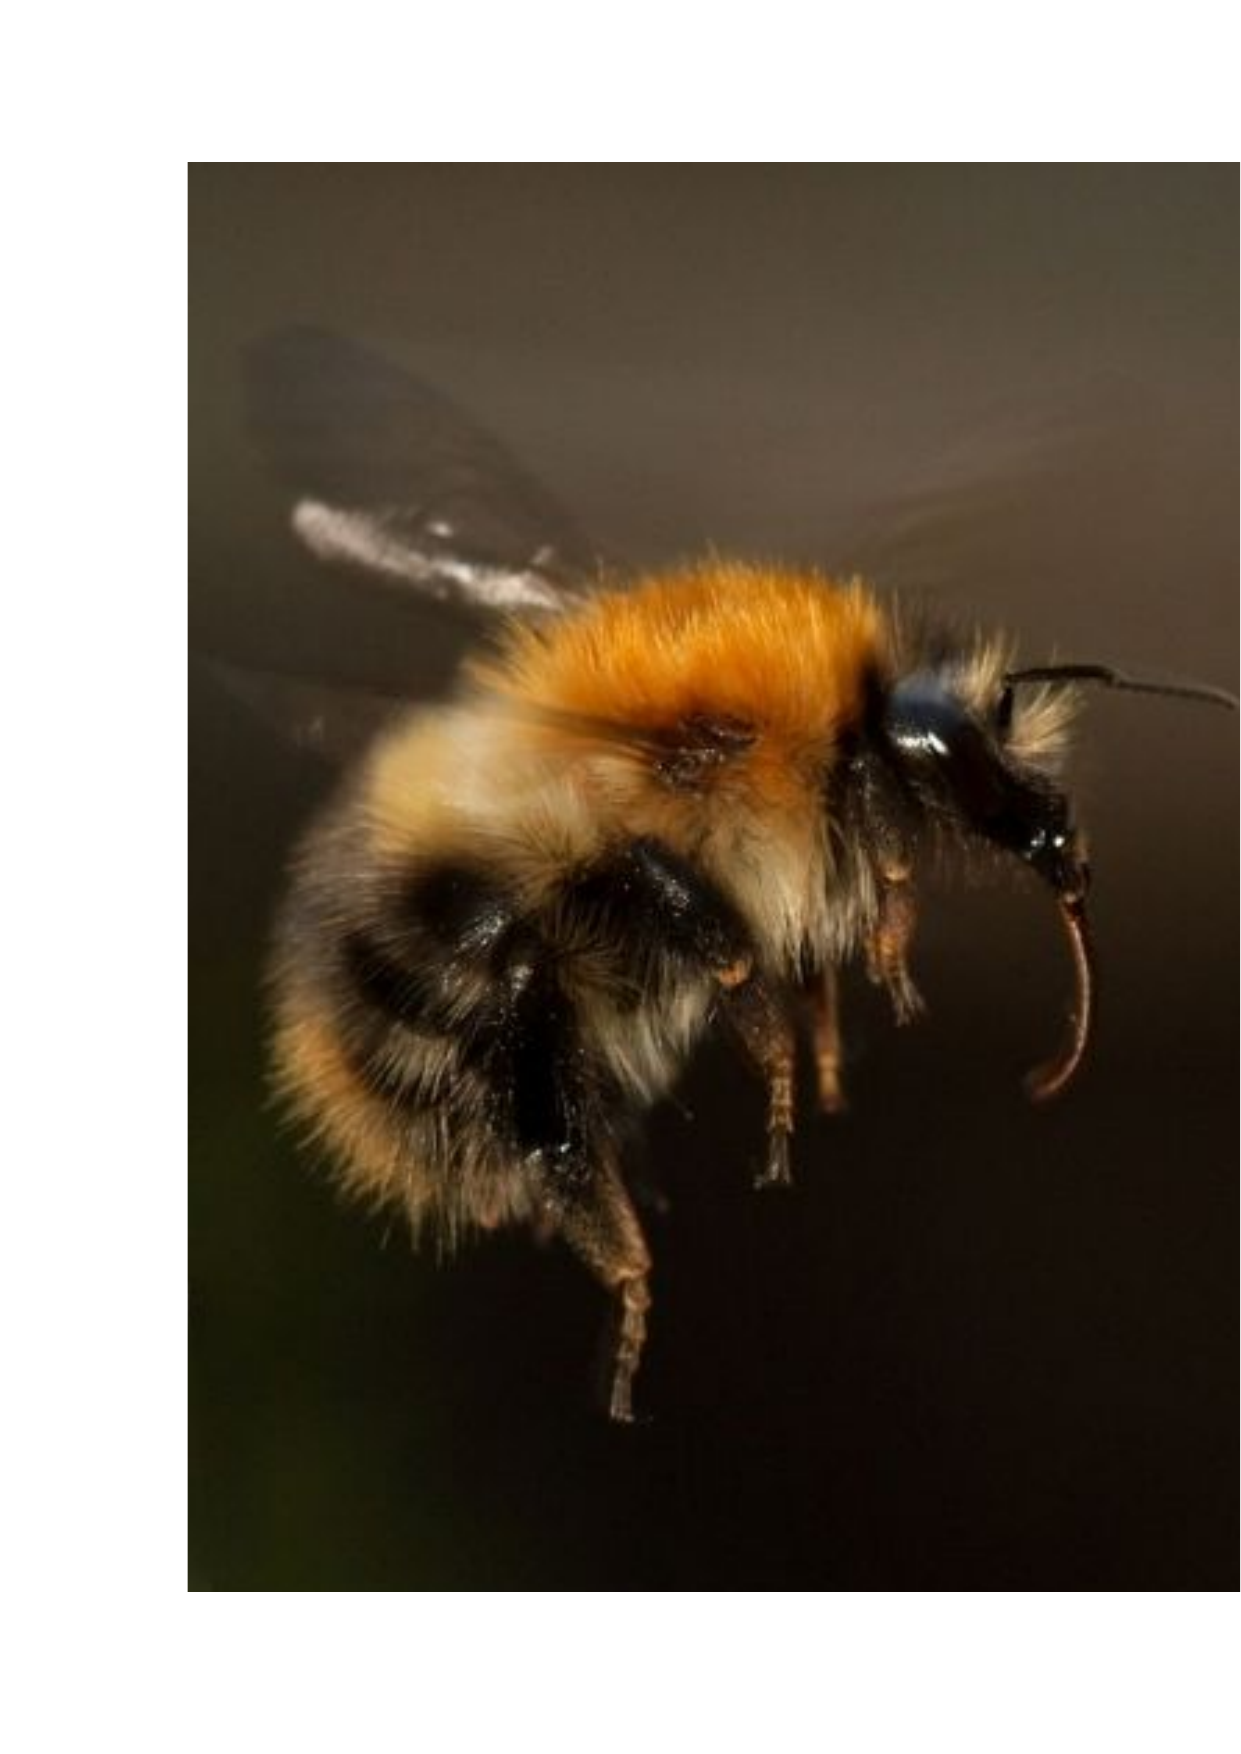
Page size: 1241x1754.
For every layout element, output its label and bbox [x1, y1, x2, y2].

picture [187, 162, 1241, 1592]
